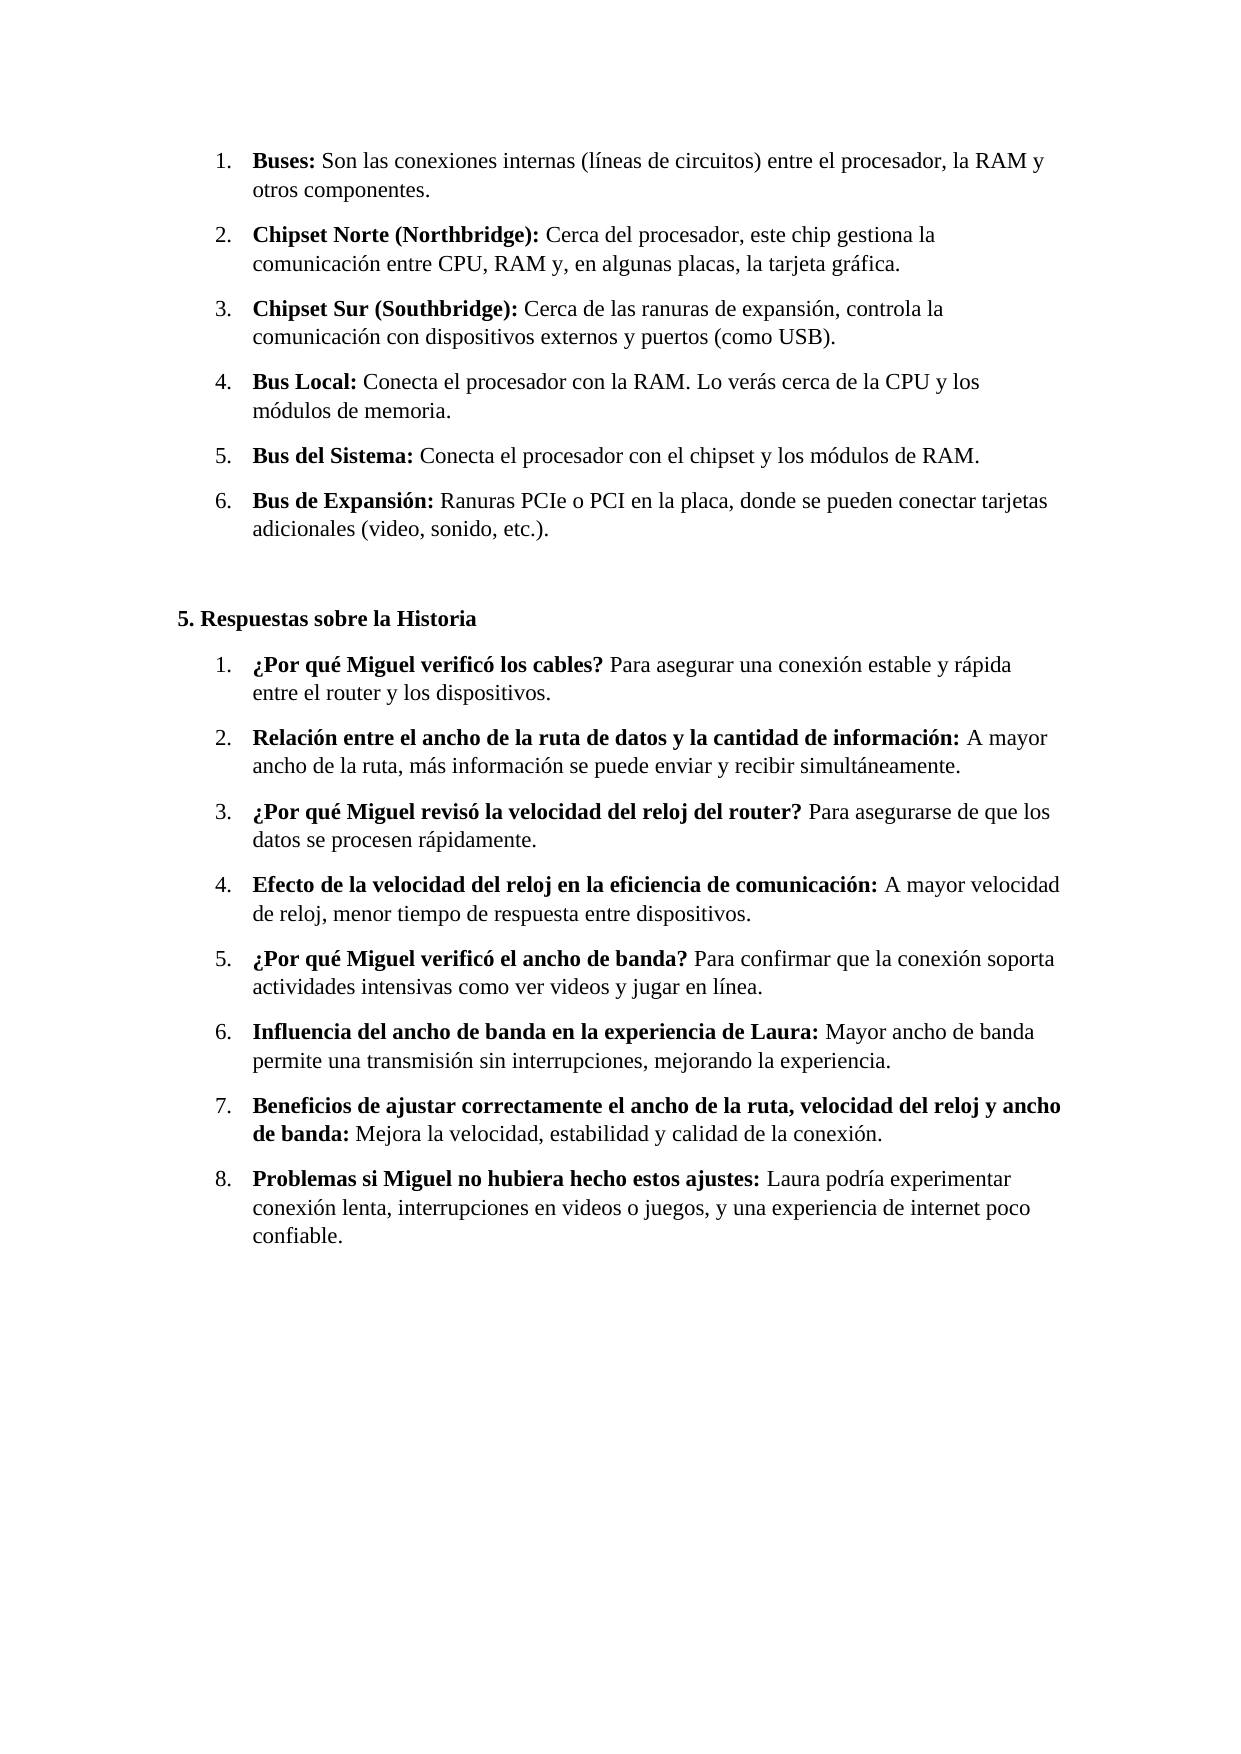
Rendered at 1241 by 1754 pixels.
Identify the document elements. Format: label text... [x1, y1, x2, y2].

list Bus del Sistema: Conecta el procesador con el chipset y los módulos de RAM. [215, 442, 1063, 468]
list Efecto de la velocidad del reloj en la eficiencia de comunicación: A mayor velocidad de reloj, menor tiempo de respuesta entre dispositivos. [215, 871, 1063, 926]
list Buses: Son las conexiones internas (líneas de circuitos) entre el procesador, la RAM y otros componentes. [215, 148, 1063, 202]
list Problemas si Miguel no hubiera hecho estos ajustes: Laura podría experimentar conexión lenta, interrupciones en videos o juegos, y una experiencia de internet poco confiable. [215, 1165, 1063, 1249]
list Bus de Expansión: Ranuras PCIe o PCI en la placa, donde se pueden conectar tarjetas adicionales (video, sonido, etc.). [215, 487, 1063, 542]
list ¿Por qué Miguel verificó el ancho de banda? Para confirmar que la conexión soporta actividades intensivas como ver videos y jugar en línea. [215, 945, 1063, 999]
list Chipset Norte (Northbridge): Cerca del procesador, este chip gestiona la comunicación entre CPU, RAM y, en algunas placas, la tarjeta gráfica. [215, 221, 1063, 276]
list Bus Local: Conecta el procesador con la RAM. Lo verás cerca de la CPU y los módulos de memoria. [215, 368, 1063, 423]
list ¿Por qué Miguel verificó los cables? Para asegurar una conexión estable y rápida entre el router y los dispositivos. [215, 651, 1063, 705]
list Influencia del ancho de banda en la experiencia de Laura: Mayor ancho de banda permite una transmisión sin interrupciones, mejorando la experiencia. [215, 1018, 1063, 1073]
list ¿Por qué Miguel revisó la velocidad del reloj del router? Para asegurarse de que los datos se procesen rápidamente. [215, 798, 1063, 852]
list Beneficios de ajustar correctamente el ancho de la ruta, velocidad del reloj y ancho de banda: Mejora la velocidad, estabilidad y calidad de la conexión. [215, 1092, 1063, 1147]
text 5. Respuestas sobre la Historia [177, 606, 1063, 632]
list Relación entre el ancho de la ruta de datos y la cantidad de información: A mayor ancho de la ruta, más información se puede enviar y recibir simultáneamente. [215, 724, 1063, 779]
list Chipset Sur (Southbridge): Cerca de las ranuras de expansión, controla la comunicación con dispositivos externos y puertos (como USB). [215, 295, 1063, 349]
